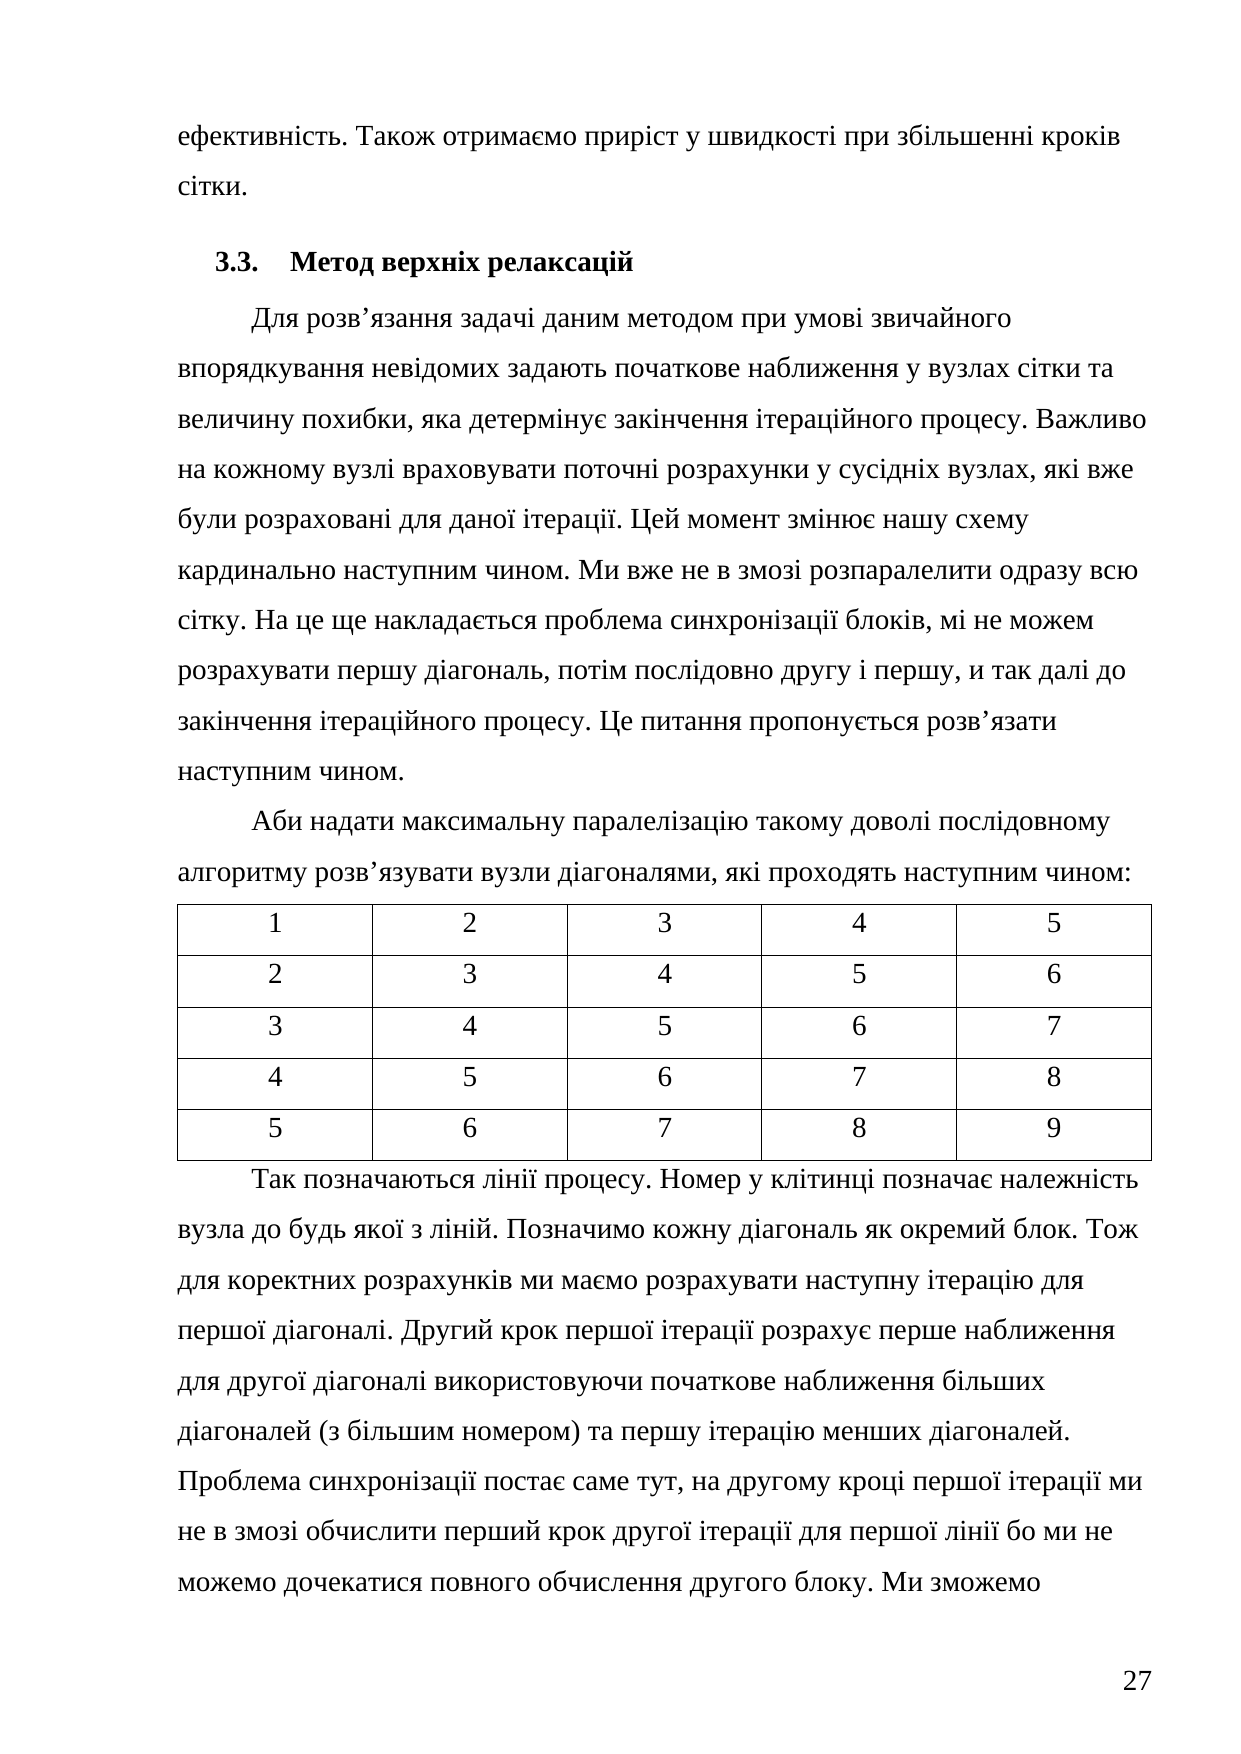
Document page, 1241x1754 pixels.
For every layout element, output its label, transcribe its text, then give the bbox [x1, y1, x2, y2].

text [177, 1161, 1152, 1597]
table_cell 7 [957, 1008, 1151, 1058]
table_cell 5 [373, 1059, 567, 1109]
table_cell 4 [178, 1059, 372, 1109]
table_cell 5 [568, 1008, 761, 1058]
table_cell 3 [373, 956, 567, 1007]
text Аби надати максимальну паралелізацію такому доволі послідовному алгоритму розв’язувати вузли діагоналями, які проходять наступним чином: [177, 803, 1152, 887]
table_cell 2 [178, 956, 372, 1007]
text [177, 118, 1152, 202]
table_cell 4 [373, 1008, 567, 1058]
table_cell 9 [957, 1110, 1151, 1160]
table_cell 8 [957, 1059, 1151, 1109]
table_cell 6 [568, 1059, 761, 1109]
table_cell 5 [178, 1110, 372, 1160]
table_header 4 [762, 905, 956, 955]
table_cell 8 [762, 1110, 956, 1160]
table_header 1 [178, 905, 372, 955]
table_cell 6 [957, 956, 1151, 1007]
subtitle Метод верхніх релаксацій [215, 244, 1152, 277]
table_header 5 [957, 905, 1151, 955]
table_header 2 [373, 905, 567, 955]
table_cell 5 [762, 956, 956, 1007]
table_cell 3 [178, 1008, 372, 1058]
table_cell 7 [568, 1110, 761, 1160]
table_cell 4 [568, 956, 761, 1007]
table_cell 6 [373, 1110, 567, 1160]
table_cell 6 [762, 1008, 956, 1058]
text Для розв’язання задачі даним методом при умові звичайного впорядкування невідомих задають початкове наближення у вузлах сітки та величину похибки, яка детермінує закінчення ітераційного процесу. Важливо на кожному вузлі враховувати поточні розрахунки у сусідніх вузлах, які вже були розраховані для даної ітерації. Цей момент змінює нашу схему кардинально наступним чином. Ми вже не в змозі розпаралелити одразу всю сітку. На це ще накладається проблема синхронізації блоків, мі не можем розрахувати першу діагональ, потім послідовно другу і першу, и так далі до закінчення ітераційного процесу. Це питання пропонується розв’язати наступним чином. [177, 300, 1152, 787]
table_cell 7 [762, 1059, 956, 1109]
table_header 3 [568, 905, 761, 955]
